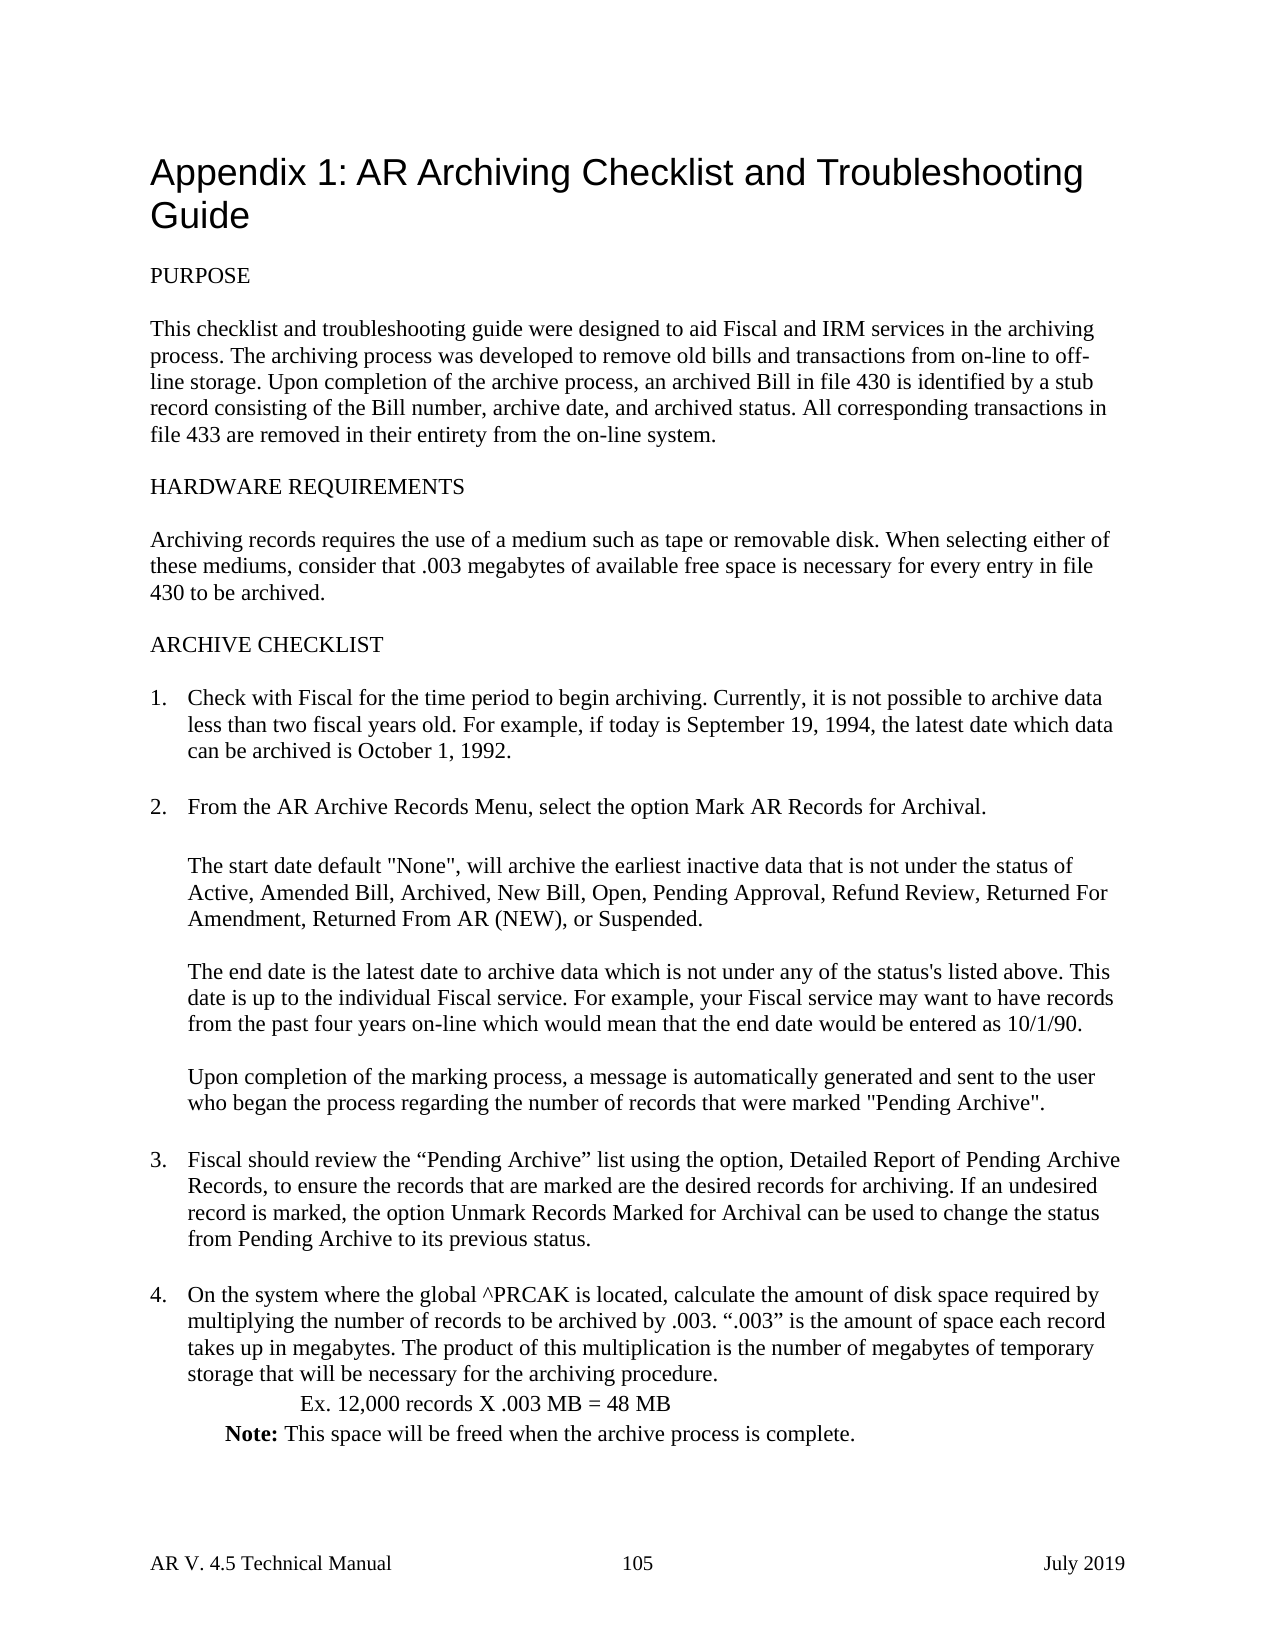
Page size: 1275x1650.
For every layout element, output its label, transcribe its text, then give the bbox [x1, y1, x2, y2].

text HARDWARE REQUIREMENTS [150, 473, 1125, 500]
list Fiscal should review the “Pending Archive” list using the option, Detailed Report of Pending Archive Records, to ensure the records that are marked are the desired records for archiving. If an undesired record is marked, the option Unmark Records Marked for Archival can be used to change the status from Pending Archive to its previous status. [150, 1146, 1125, 1251]
text Note: This space will be freed when the archive process is complete. [225, 1417, 1125, 1447]
text Ex. 12,000 records X .003 MB = 48 MB [300, 1387, 1125, 1417]
list On the system where the global ^PRCAK is located, calculate the amount of disk space required by multiplying the number of records to be archived by .003. “.003” is the amount of space each record takes up in megabytes. The product of this multiplication is the number of megabytes of temporary storage that will be necessary for the archiving procedure. [150, 1281, 1125, 1387]
list Check with Fiscal for the time period to begin archiving. Currently, it is not possible to archive data less than two fiscal years old. For example, if today is September 19, 1994, the latest date which data can be archived is October 1, 1992. [150, 684, 1125, 763]
text Upon completion of the marking process, a message is automatically generated and sent to the user who began the process regarding the number of records that were marked "Pending Archive". [187, 1063, 1125, 1116]
text This checklist and troubleshooting guide were designed to aid Fiscal and IRM services in the archiving process. The archiving process was developed to remove old bills and transactions from on-line to off-line storage. Upon completion of the archive process, an archived Bill in file 430 is identified by a stub record consisting of the Bill number, archive date, and archived status. All corresponding transactions in file 433 are removed in their entirety from the on-line system. [150, 315, 1125, 447]
text The end date is the latest date to archive data which is not under any of the status's listed above. This date is up to the individual Fiscal service. For example, your Fiscal service may want to have records from the past four years on-line which would mean that the end date would be entered as 10/1/90. [187, 958, 1125, 1037]
text Archiving records requires the use of a medium such as tape or removable disk. When selecting either of these mediums, consider that .003 megabytes of available free space is necessary for every entry in file 430 to be archived. [150, 526, 1125, 605]
text The start date default "None", will archive the earliest inactive data that is not under the status of Active, Amended Bill, Archived, New Bill, Open, Pending Approval, Refund Review, Returned For Amendment, Returned From AR (NEW), or Suspended. [187, 852, 1125, 931]
text ARCHIVE CHECKLIST [150, 632, 1125, 658]
list From the AR Archive Records Menu, select the option Mark AR Records for Archival. [150, 793, 1125, 820]
subtitle Appendix 1: AR Archiving Checklist and Troubleshooting Guide [150, 150, 1125, 236]
text PURPOSE [150, 263, 1125, 289]
